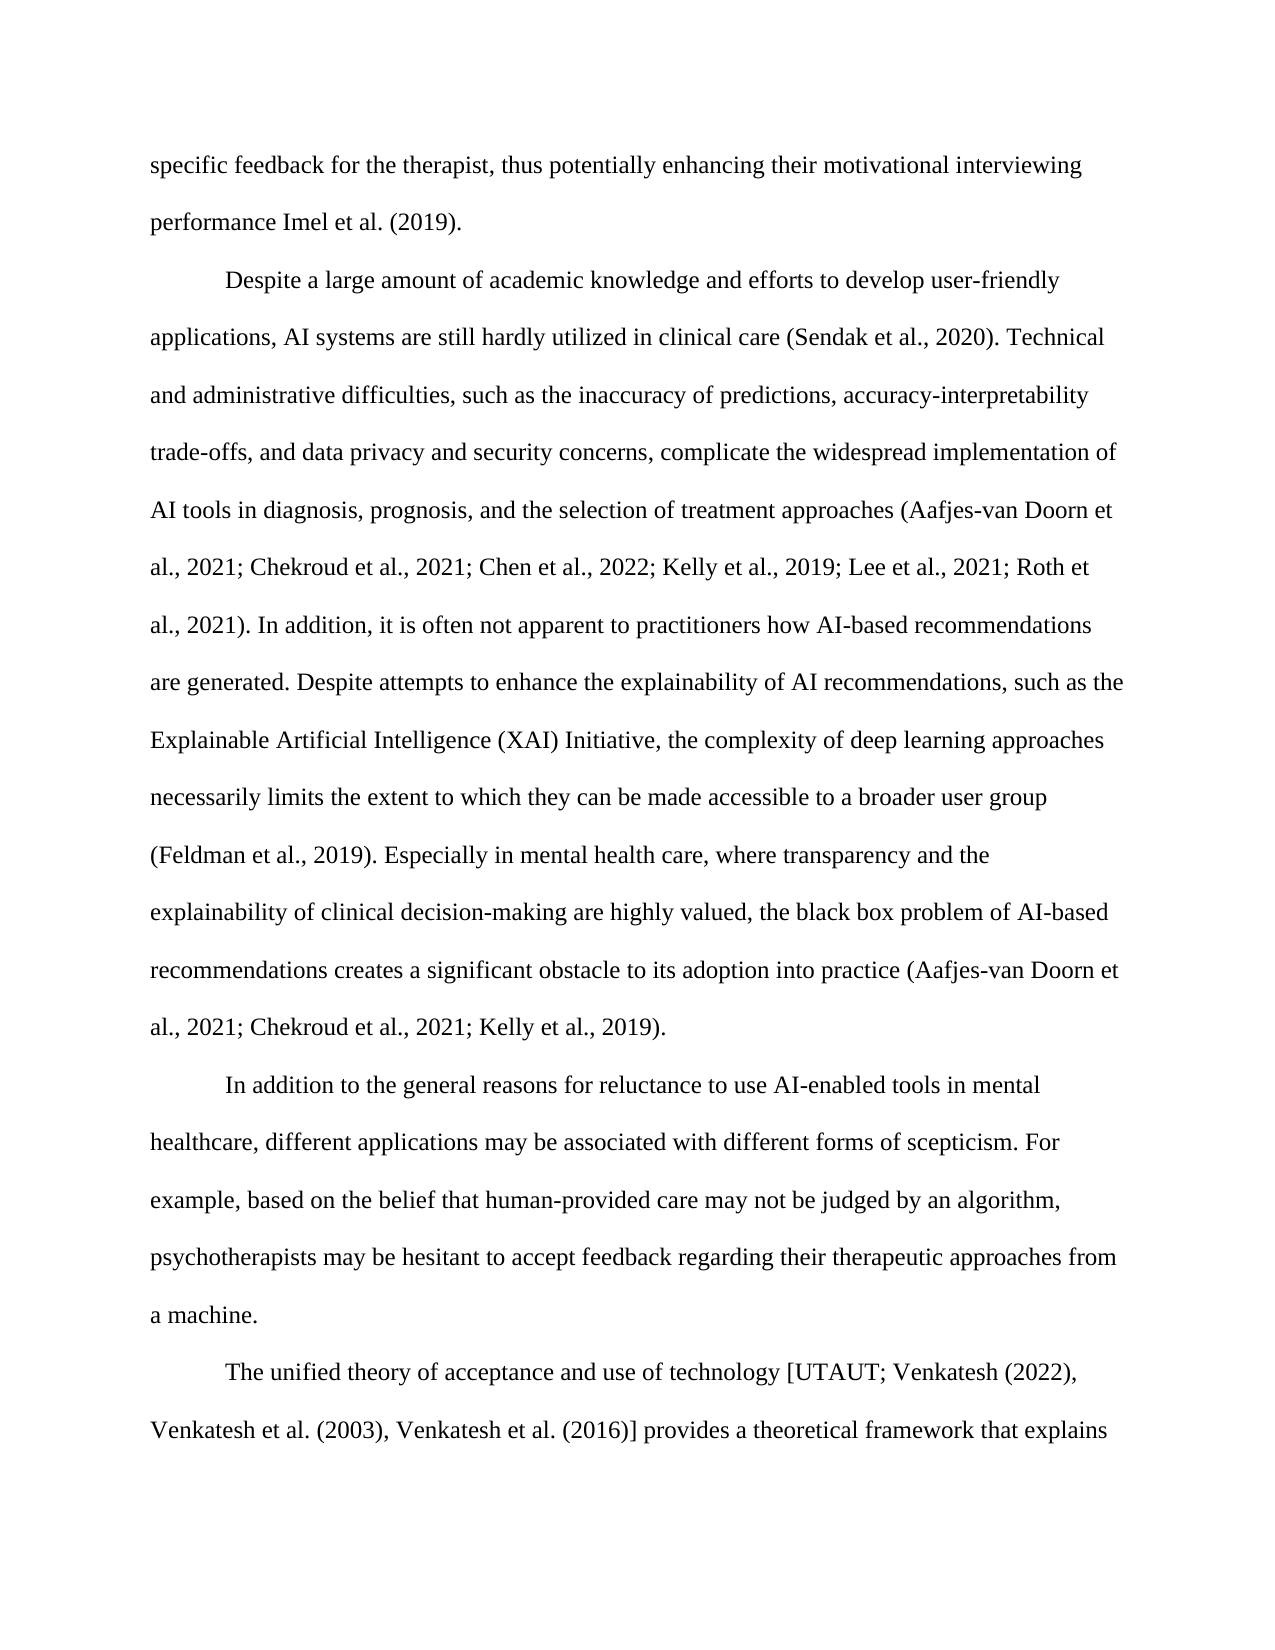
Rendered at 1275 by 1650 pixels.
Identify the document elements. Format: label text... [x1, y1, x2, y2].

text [150, 1357, 1125, 1444]
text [150, 150, 1125, 236]
text In addition to the general reasons for reluctance to use AI-enabled tools in mental healthcare, different applications may be associated with different forms of scepticism. For example, based on the belief that human-provided care may not be judged by an algorithm, psychotherapists may be hesitant to accept feedback regarding their therapeutic approaches from a machine. [150, 1070, 1125, 1329]
text Despite a large amount of academic knowledge and efforts to develop user-friendly applications, AI systems are still hardly utilized in clinical care (Sendak et al., 2020). Technical and administrative difficulties, such as the inaccuracy of predictions, accuracy-interpretability trade-offs, and data privacy and security concerns, complicate the widespread implementation of AI tools in diagnosis, prognosis, and the selection of treatment approaches (Aafjes-van Doorn et al., 2021; Chekroud et al., 2021; Chen et al., 2022; Kelly et al., 2019; Lee et al., 2021; Roth et al., 2021). In addition, it is often not apparent to practitioners how AI-based recommendations are generated. Despite attempts to enhance the explainability of AI recommendations, such as the Explainable Artificial Intelligence (XAI) Initiative, the complexity of deep learning approaches necessarily limits the extent to which they can be made accessible to a broader user group (Feldman et al., 2019). Especially in mental health care, where transparency and the explainability of clinical decision-making are highly valued, the black box problem of AI-based recommendations creates a significant obstacle to its adoption into practice (Aafjes-van Doorn et al., 2021; Chekroud et al., 2021; Kelly et al., 2019). [150, 265, 1125, 1041]
